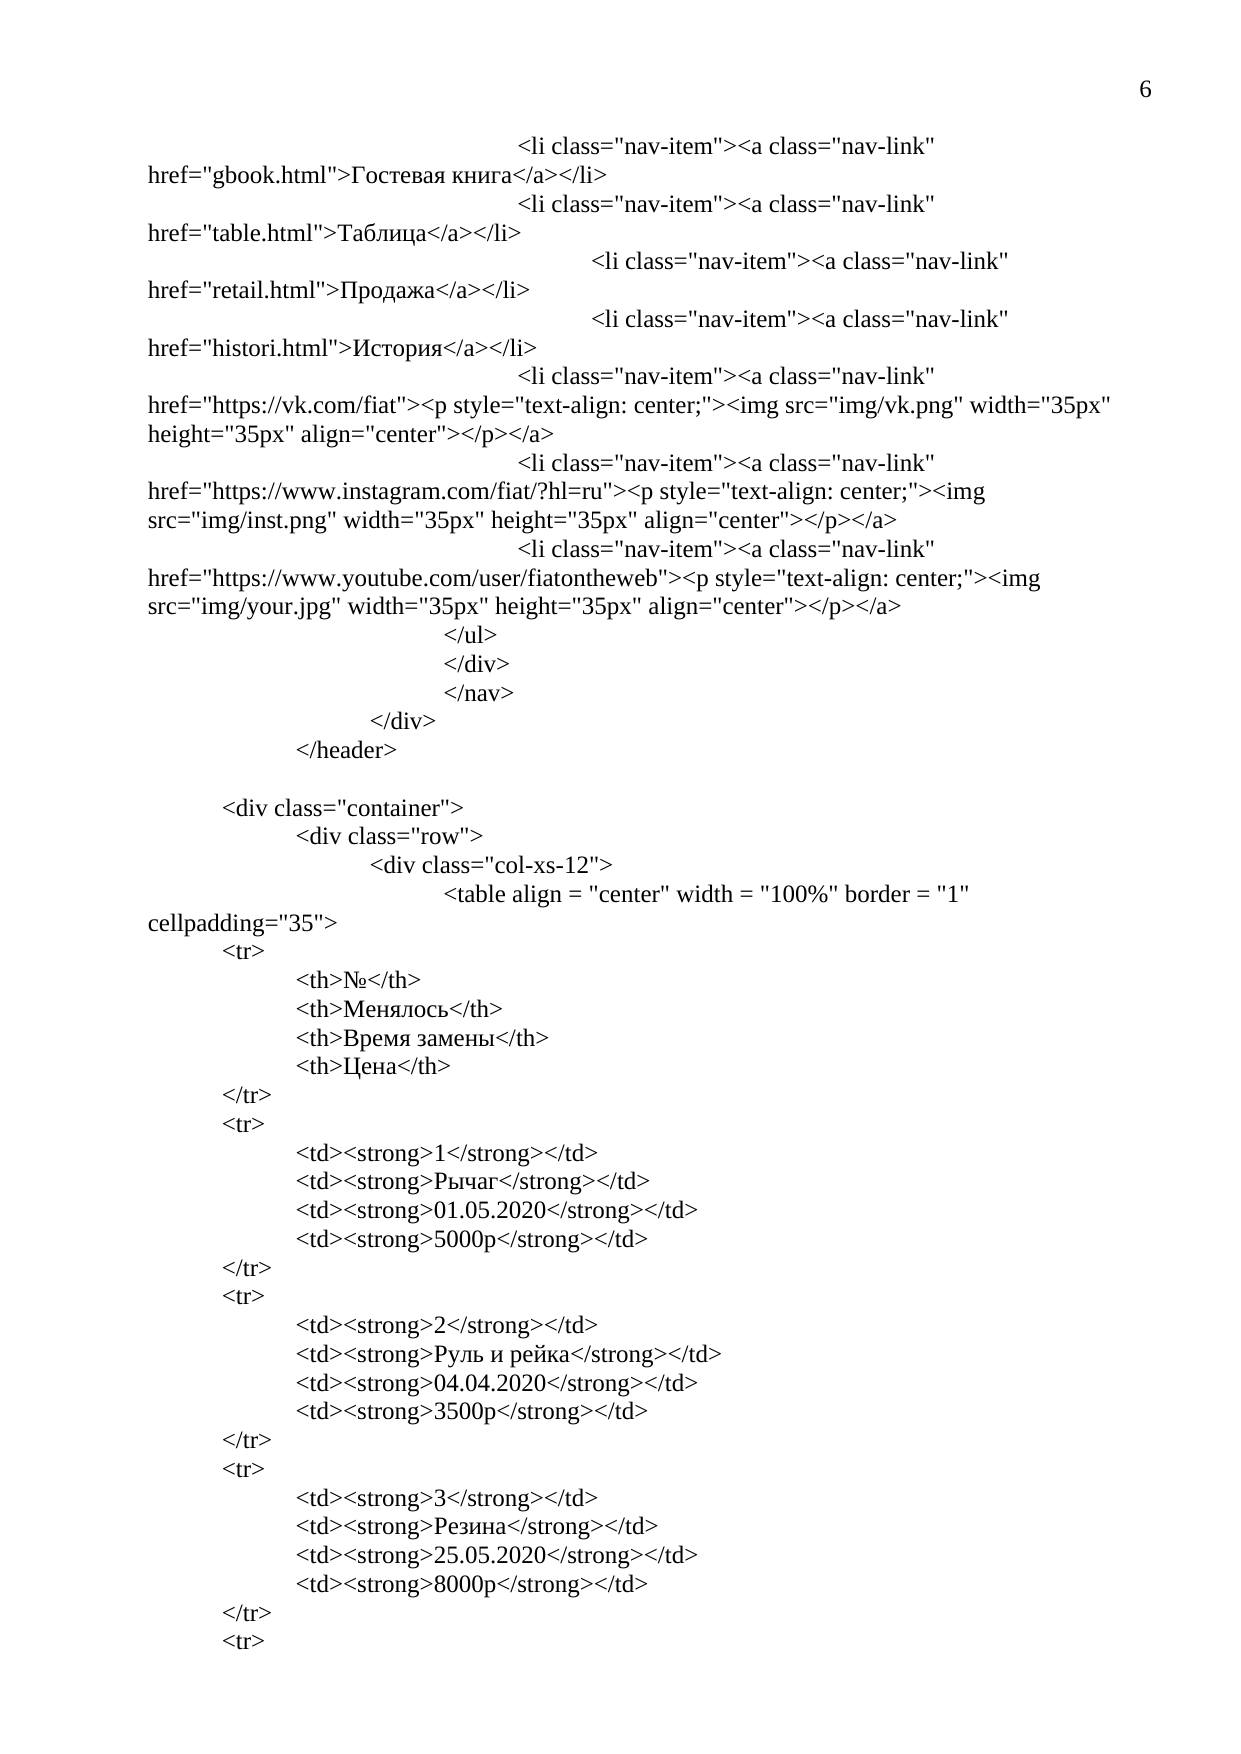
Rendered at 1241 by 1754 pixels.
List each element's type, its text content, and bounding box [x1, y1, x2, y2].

text <td><strong>01.05.2020</strong></td> [148, 1195, 1152, 1224]
text <td><strong>Рычаг</strong></td> [148, 1166, 1152, 1195]
text <div class="container"> [148, 793, 1152, 821]
text <li class="nav-item"><a class="nav-link" href="histori.html">История</a></li> [148, 304, 1152, 361]
text <td><strong>1</strong></td> [148, 1138, 1152, 1166]
text <tr> [148, 1454, 1152, 1483]
text <li class="nav-item"><a class="nav-link" href="https://www.instagram.com/fiat/?hl=ru"><p style="text-align: center;"><img src="img/inst.png" width="35px" height="35px" align="center"></p></a> [148, 448, 1152, 534]
text <td><strong>Резина</strong></td> [148, 1511, 1152, 1540]
text <th>№</th> [148, 965, 1152, 994]
text <td><strong>04.04.2020</strong></td> [148, 1368, 1152, 1396]
text <td><strong>8000р</strong></td> [148, 1569, 1152, 1598]
text <td><strong>5000р</strong></td> [148, 1224, 1152, 1253]
text <th>Время замены</th> [148, 1023, 1152, 1051]
text </tr> [148, 1253, 1152, 1281]
text </tr> [148, 1080, 1152, 1109]
text <td><strong>2</strong></td> [148, 1310, 1152, 1339]
text <td><strong>Руль и рейка</strong></td> [148, 1339, 1152, 1368]
text </div> [148, 649, 1152, 678]
text <div class="row"> [148, 821, 1152, 850]
text <tr> [148, 1281, 1152, 1310]
text </tr> [148, 1598, 1152, 1626]
text <li class="nav-item"><a class="nav-link" href="retail.html">Продажа</a></li> [148, 246, 1152, 304]
text </nav> [148, 678, 1152, 706]
text <tr> [148, 1109, 1152, 1138]
text <td><strong>25.05.2020</strong></td> [148, 1540, 1152, 1569]
text <tr> [148, 936, 1152, 965]
text <td><strong>3500р</strong></td> [148, 1396, 1152, 1425]
text </header> [148, 735, 1152, 764]
text </div> [148, 706, 1152, 735]
text </ul> [148, 620, 1152, 649]
text <td><strong>3</strong></td> [148, 1483, 1152, 1511]
text <th>Менялось</th> [148, 994, 1152, 1023]
text <table align = "center" width = "100%" border = "1" cellpadding="35"> [148, 879, 1152, 936]
text <li class="nav-item"><a class="nav-link" href="https://www.youtube.com/user/fiatontheweb"><p style="text-align: center;"><img src="img/your.jpg" width="35px" height="35px" align="center"></p></a> [148, 534, 1152, 620]
text <th>Цена</th> [148, 1051, 1152, 1080]
text <li class="nav-item"><a class="nav-link" href="gbook.html">Гостевая книга</a></li> [148, 131, 1152, 189]
text <tr> [148, 1626, 1152, 1655]
text <div class="col-xs-12"> [148, 850, 1152, 879]
text <li class="nav-item"><a class="nav-link" href="table.html">Таблица</a></li> [148, 189, 1152, 246]
text </tr> [148, 1425, 1152, 1454]
text <li class="nav-item"><a class="nav-link" href="https://vk.com/fiat"><p style="text-align: center;"><img src="img/vk.png" width="35px" height="35px" align="center"></p></a> [148, 361, 1152, 448]
